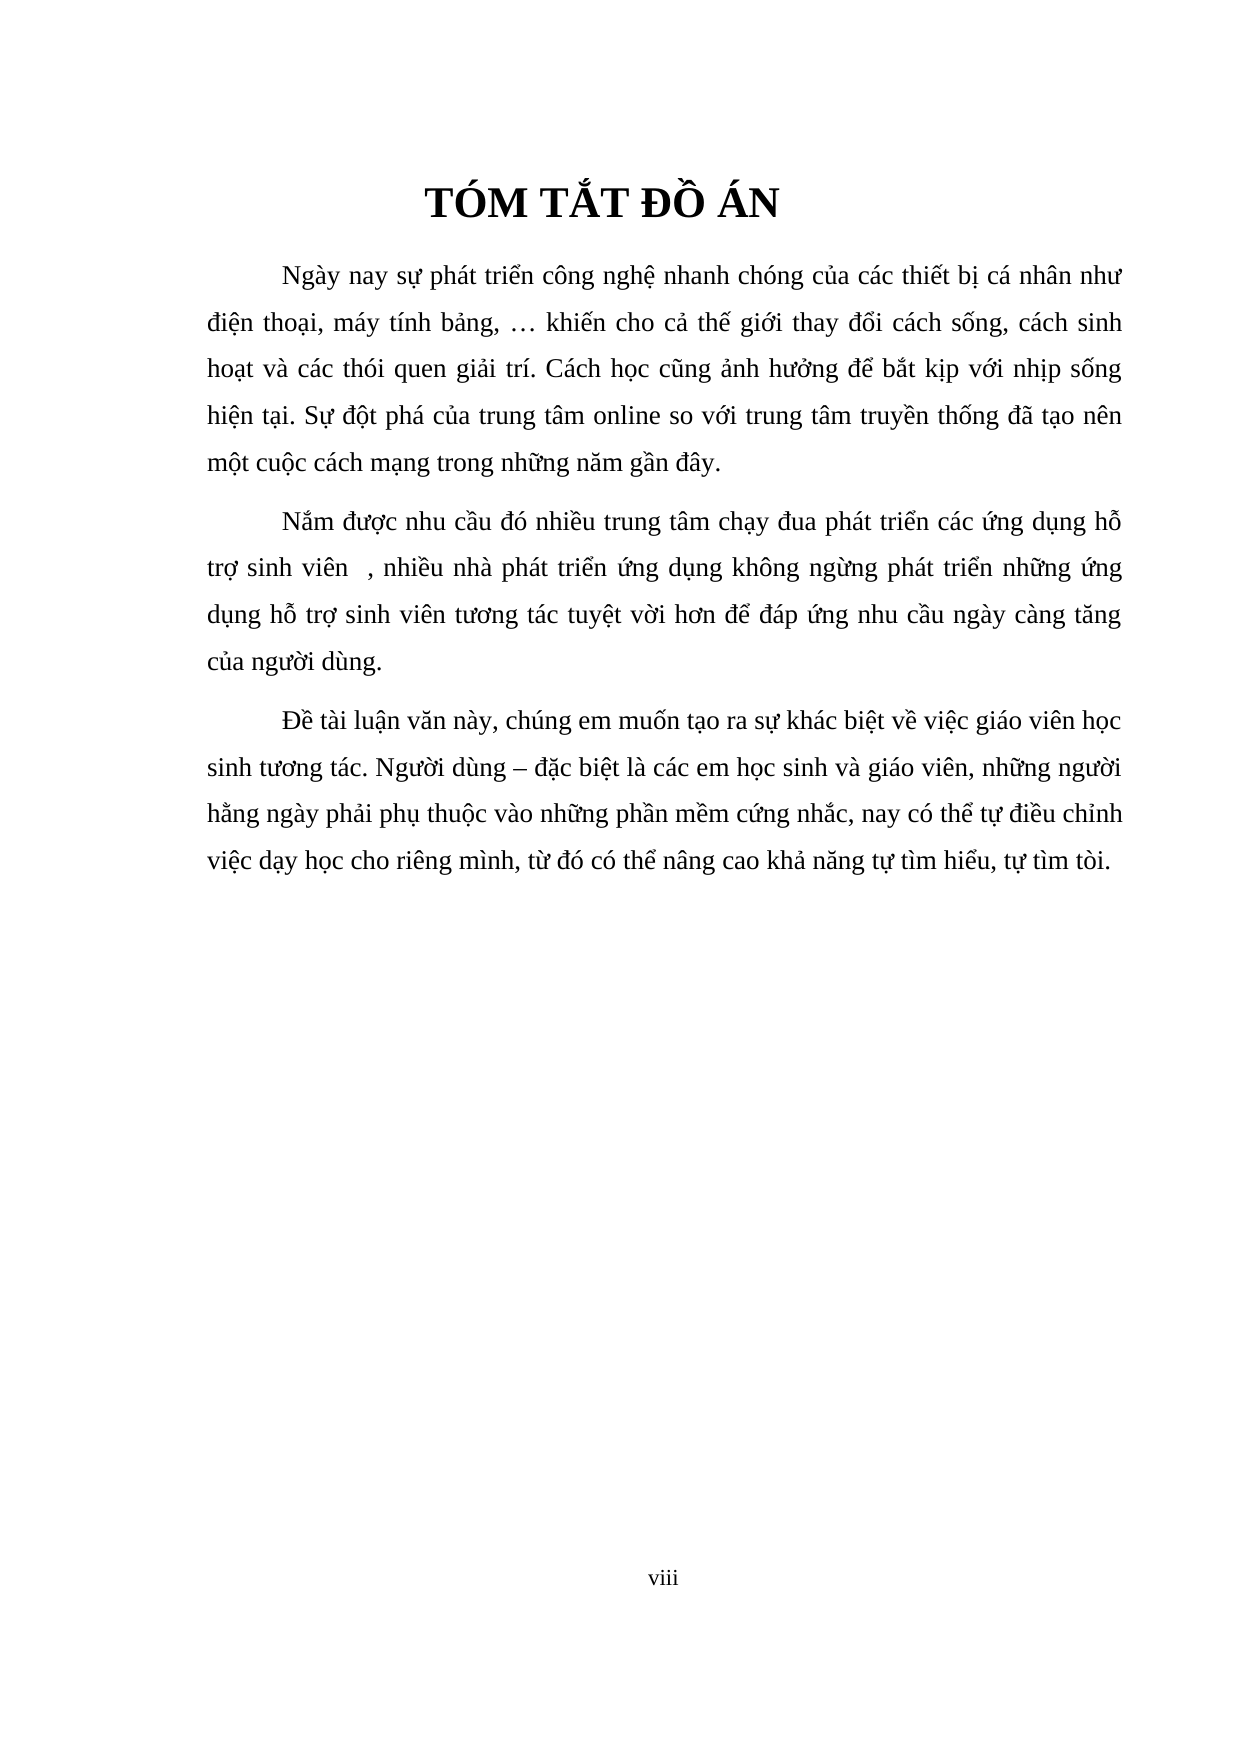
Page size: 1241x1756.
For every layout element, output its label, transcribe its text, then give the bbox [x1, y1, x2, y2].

text Nắm được nhu cầu đó nhiều trung tâm chạy đua phát triển các ứng dụng hỗ trợ sinh viên , nhiều nhà phát triển ứng dụng không ngừng phát triển những ứng dụng hỗ trợ sinh viên tương tác tuyệt vời hơn để đáp ứng nhu cầu ngày càng tăng của người dùng. [207, 505, 1123, 676]
text Đề tài luận văn này, chúng em muốn tạo ra sự khác biệt về việc giáo viên học sinh tương tác. Người dùng – đặc biệt là các em học sinh và giáo viên, những người hằng ngày phải phụ thuộc vào những phần mềm cứng nhắc, nay có thể tự điều chỉnh việc dạy học cho riêng mình, từ đó có thể nâng cao khả năng tự tìm hiểu, tự tìm tòi. [207, 704, 1123, 875]
text Ngày nay sự phát triển công nghệ nhanh chóng của các thiết bị cá nhân như điện thoại, máy tính bảng, … khiến cho cả thế giới thay đổi cách sống, cách sinh hoạt và các thói quen giải trí. Cách học cũng ảnh hưởng để bắt kịp với nhịp sống hiện tại. Sự đột phá của trung tâm online so với trung tâm truyền thống đã tạo nên một cuộc cách mạng trong những năm gần đây. [207, 259, 1123, 477]
subtitle TÓM TẮT ĐỒ ÁN [424, 177, 1198, 227]
